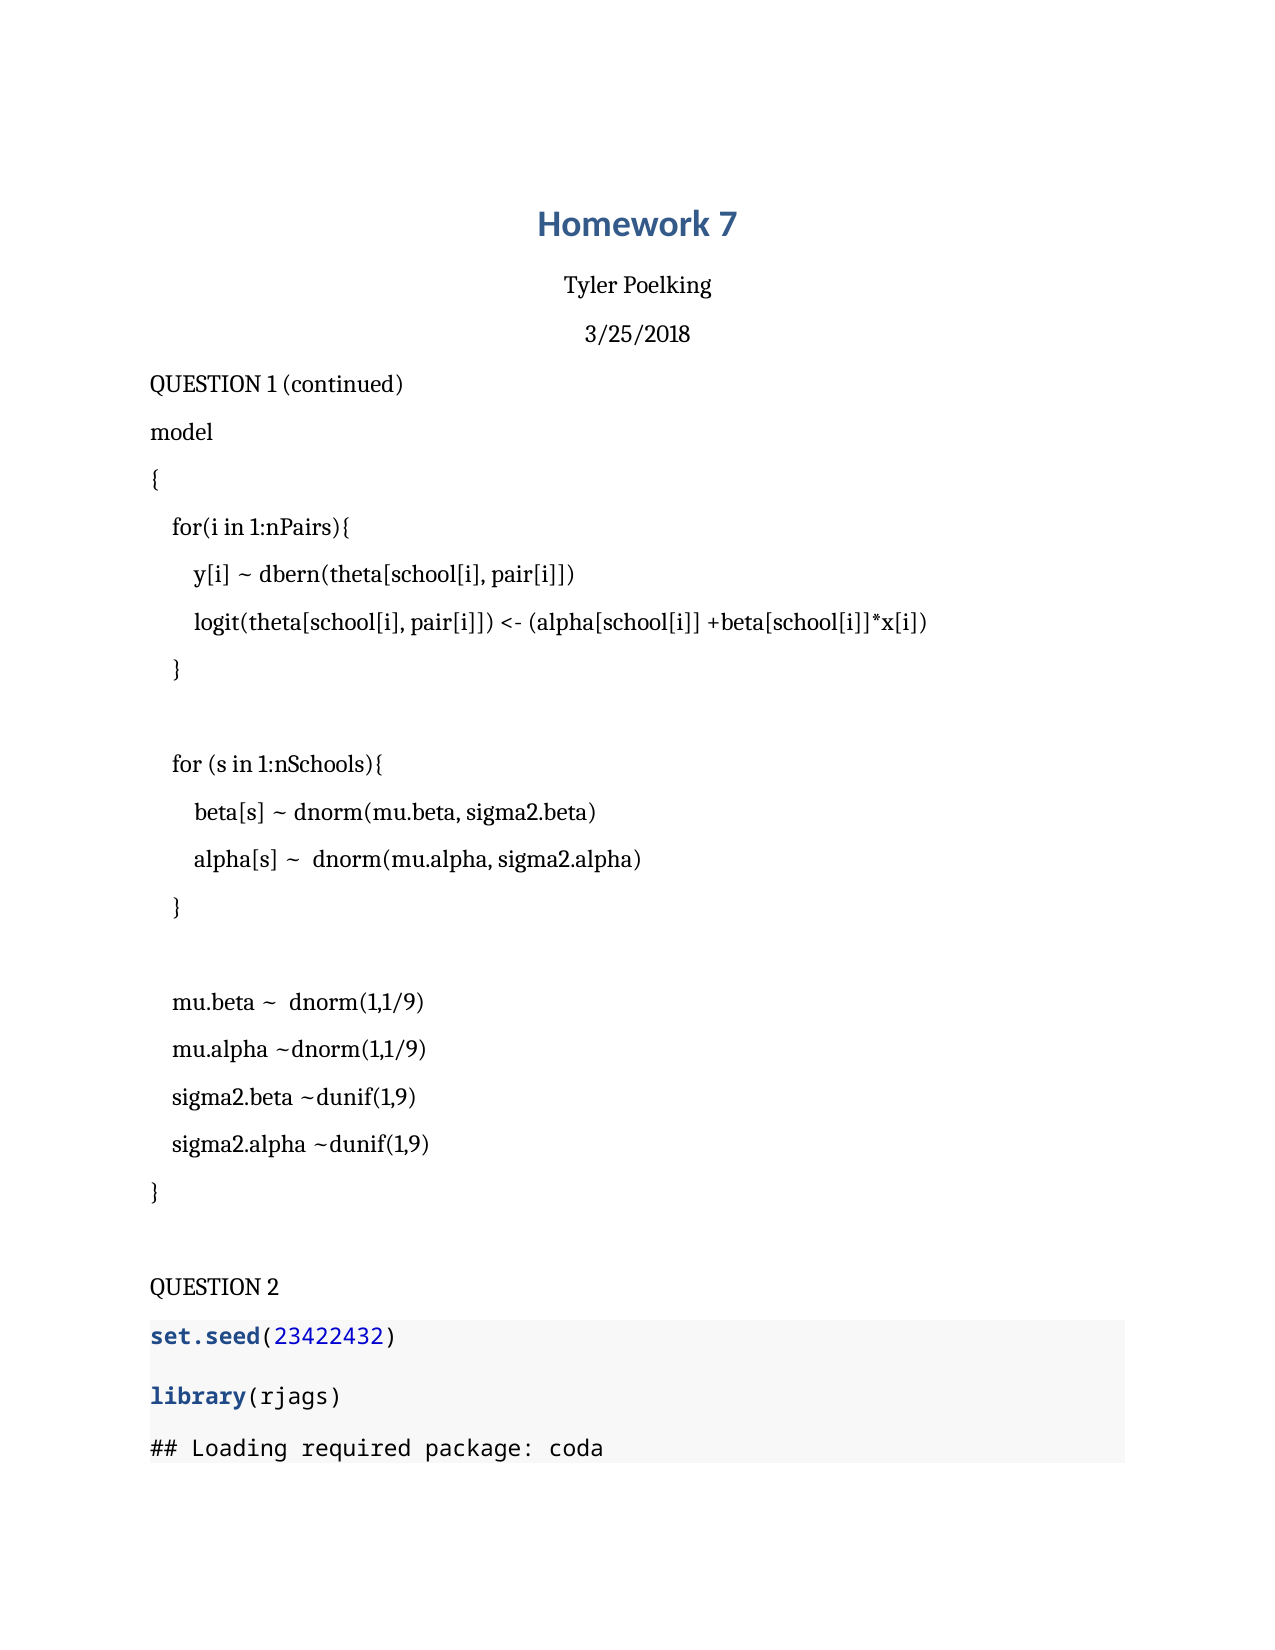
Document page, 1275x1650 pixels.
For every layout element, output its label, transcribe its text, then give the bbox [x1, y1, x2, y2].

text for (s in 1:nSchools){ [150, 750, 1125, 779]
text { [150, 465, 1125, 494]
title Homework 7 [150, 200, 1125, 246]
text for(i in 1:nPairs){ [150, 512, 1125, 541]
text QUESTION 1 (continued) [150, 370, 1125, 399]
text mu.beta ~ dnorm(1,1/9) [150, 987, 1125, 1016]
text QUESTION 2 [150, 1272, 1125, 1301]
text alpha[s] ~ dnorm(mu.alpha, sigma2.alpha) [150, 845, 1125, 874]
text set.seed(23422432) library(rjags) [150, 1320, 1125, 1411]
text sigma2.alpha ~dunif(1,9) [150, 1130, 1125, 1159]
text mu.alpha ~dnorm(1,1/9) [150, 1035, 1125, 1064]
text } [150, 1177, 1125, 1206]
text y[i] ~ dbern(theta[school[i], pair[i]]) [150, 560, 1125, 589]
text sigma2.beta ~dunif(1,9) [150, 1082, 1125, 1111]
text model [150, 417, 1125, 446]
text beta[s] ~ dnorm(mu.beta, sigma2.beta) [150, 797, 1125, 826]
text } [150, 892, 1125, 921]
text logit(theta[school[i], pair[i]]) <- (alpha[school[i]] +beta[school[i]]*x[i]) [150, 607, 1125, 636]
text 3/25/2018 [150, 320, 1125, 349]
text Tyler Poelking [150, 271, 1125, 299]
text } [150, 655, 1125, 684]
text ## Loading required package: coda [150, 1432, 1125, 1463]
